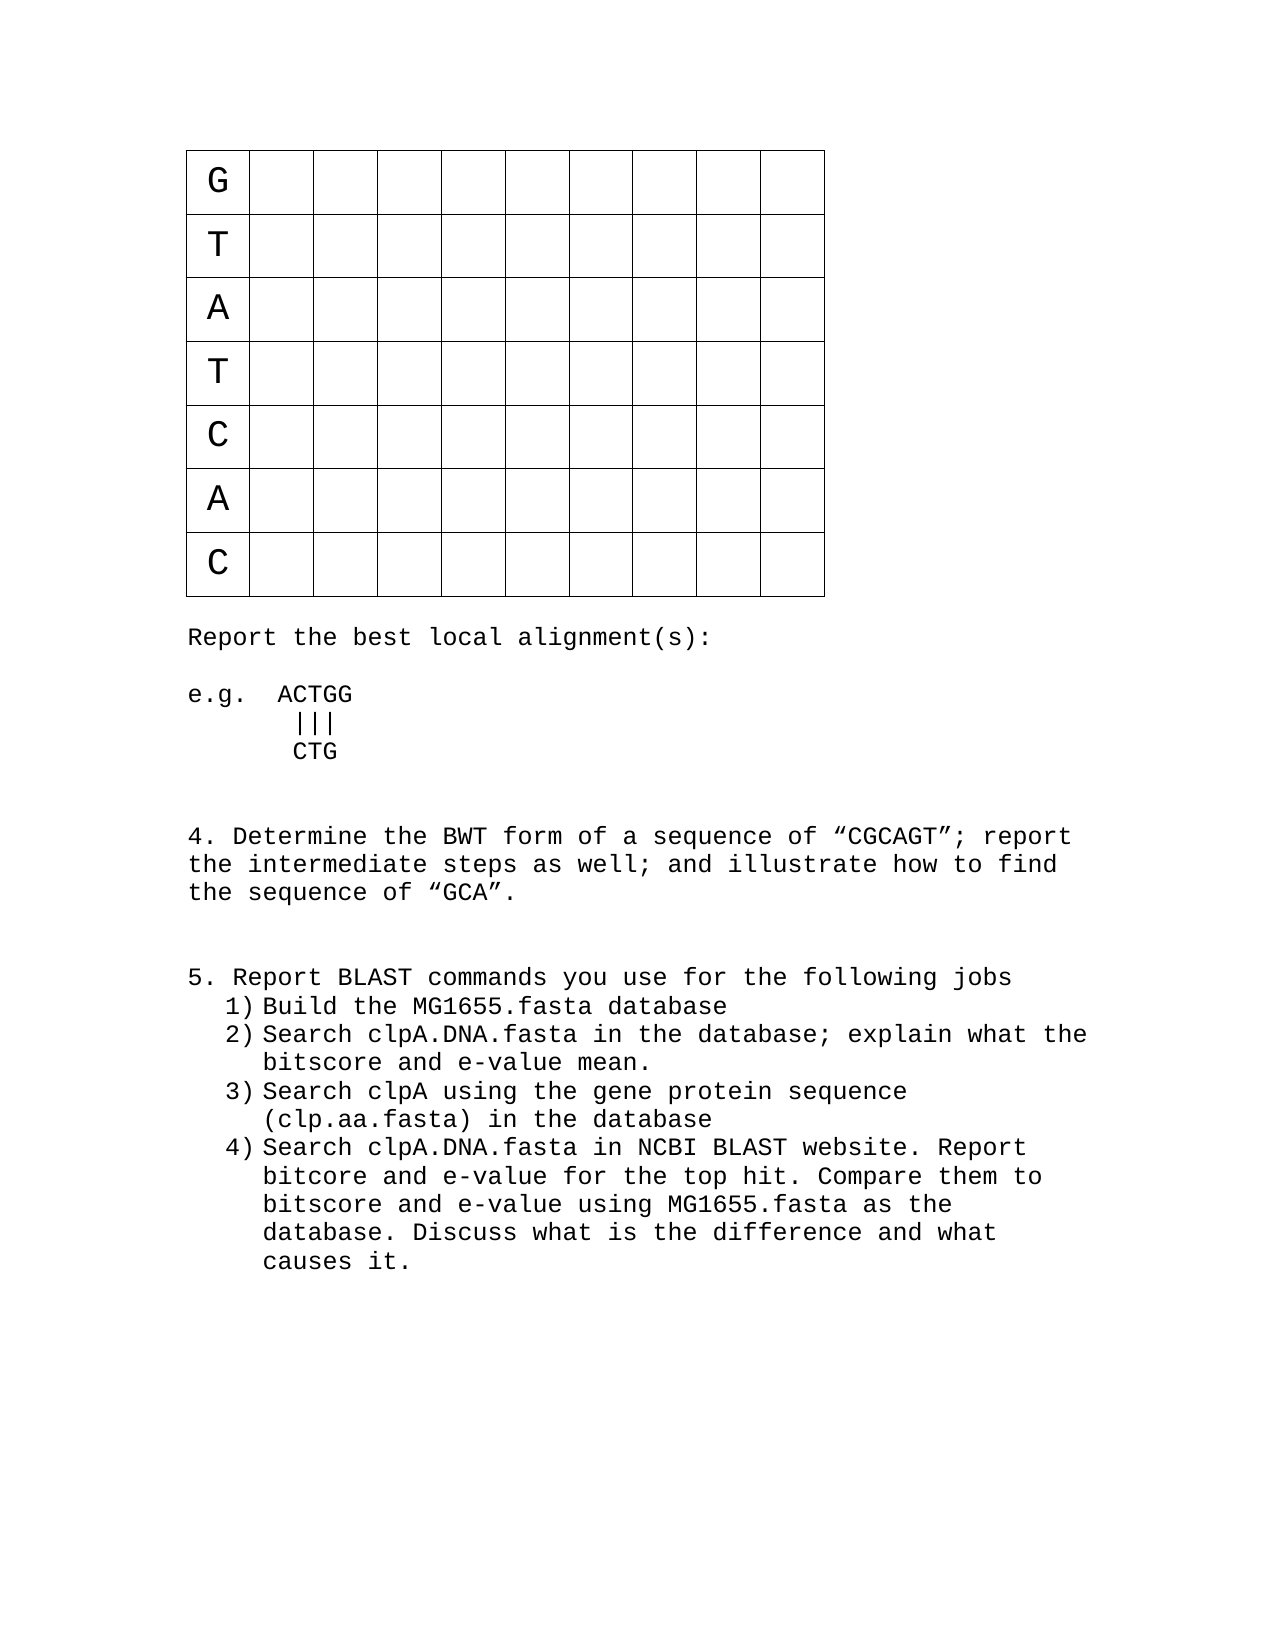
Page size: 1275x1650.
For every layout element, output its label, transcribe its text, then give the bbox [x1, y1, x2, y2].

table_cell [442, 406, 505, 468]
table_cell [506, 469, 569, 532]
table_cell [506, 278, 569, 341]
table_cell [314, 469, 377, 532]
table_cell [506, 215, 569, 277]
table_cell [250, 469, 313, 532]
table_cell [761, 151, 824, 214]
table_cell [761, 342, 824, 404]
table_cell [250, 406, 313, 468]
table_cell [633, 151, 696, 214]
table_cell [506, 151, 569, 214]
table_cell [633, 215, 696, 277]
table_cell [314, 151, 377, 214]
table_cell [697, 533, 760, 596]
table_cell [761, 215, 824, 277]
table_cell [378, 533, 441, 596]
table_cell C [187, 406, 249, 468]
table_cell [378, 151, 441, 214]
table_cell [314, 406, 377, 468]
table_cell [506, 342, 569, 404]
table_cell [250, 278, 313, 341]
text CTG [187, 738, 1087, 767]
text 5. Report BLAST commands you use for the following jobs [187, 965, 1087, 993]
table_cell [570, 342, 632, 404]
table_cell [506, 406, 569, 468]
table_cell [697, 151, 760, 214]
table_cell [761, 278, 824, 341]
table_cell [570, 406, 632, 468]
list Build the MG1655.fasta database [225, 993, 1087, 1022]
table_cell [697, 278, 760, 341]
table_cell [442, 533, 505, 596]
table_cell [378, 342, 441, 404]
table_cell [378, 469, 441, 532]
table_cell [761, 469, 824, 532]
table_cell [314, 215, 377, 277]
table_cell [378, 278, 441, 341]
table_cell [506, 533, 569, 596]
table_cell [697, 215, 760, 277]
table_cell [314, 342, 377, 404]
table_cell [314, 533, 377, 596]
table_cell [442, 342, 505, 404]
list Search clpA using the gene protein sequence (clp.aa.fasta) in the database [225, 1078, 1087, 1135]
table_cell [633, 469, 696, 532]
table_cell [378, 406, 441, 468]
table_cell [378, 215, 441, 277]
table_cell [633, 278, 696, 341]
table_cell G [187, 151, 249, 214]
table_cell [570, 469, 632, 532]
text 4. Determine the BWT form of a sequence of “CGCAGT”; report the intermediate steps as well; and illustrate how to find the sequence of “GCA”. [187, 823, 1087, 908]
list Search clpA.DNA.fasta in the database; explain what the bitscore and e-value mean. [225, 1022, 1087, 1078]
table_cell [314, 278, 377, 341]
table_cell [442, 215, 505, 277]
table_cell [442, 151, 505, 214]
table_cell T [187, 342, 249, 404]
table_cell A [187, 278, 249, 341]
list Search clpA.DNA.fasta in NCBI BLAST website. Report bitcore and e-value for the top hit. Compare them to bitscore and e-value using MG1655.fasta as the database. Discuss what is the difference and what causes it. [225, 1135, 1087, 1277]
table_cell [250, 342, 313, 404]
table_cell [250, 151, 313, 214]
table_cell [633, 342, 696, 404]
table_cell [761, 533, 824, 596]
text Report the best local alignment(s): [187, 625, 1087, 653]
table_cell [570, 215, 632, 277]
table_cell [570, 533, 632, 596]
text ||| [187, 710, 1087, 738]
table_cell T [187, 215, 249, 277]
table_cell [697, 406, 760, 468]
table_cell C [187, 533, 249, 596]
table_cell [633, 533, 696, 596]
table_cell A [187, 469, 249, 532]
table_cell [697, 342, 760, 404]
table_cell [250, 533, 313, 596]
table_cell [697, 469, 760, 532]
table_cell [570, 151, 632, 214]
table_cell [761, 406, 824, 468]
table_cell [250, 215, 313, 277]
table_cell [442, 469, 505, 532]
text e.g. ACTGG [187, 682, 1087, 710]
table_cell [442, 278, 505, 341]
table_cell [570, 278, 632, 341]
table_cell [633, 406, 696, 468]
